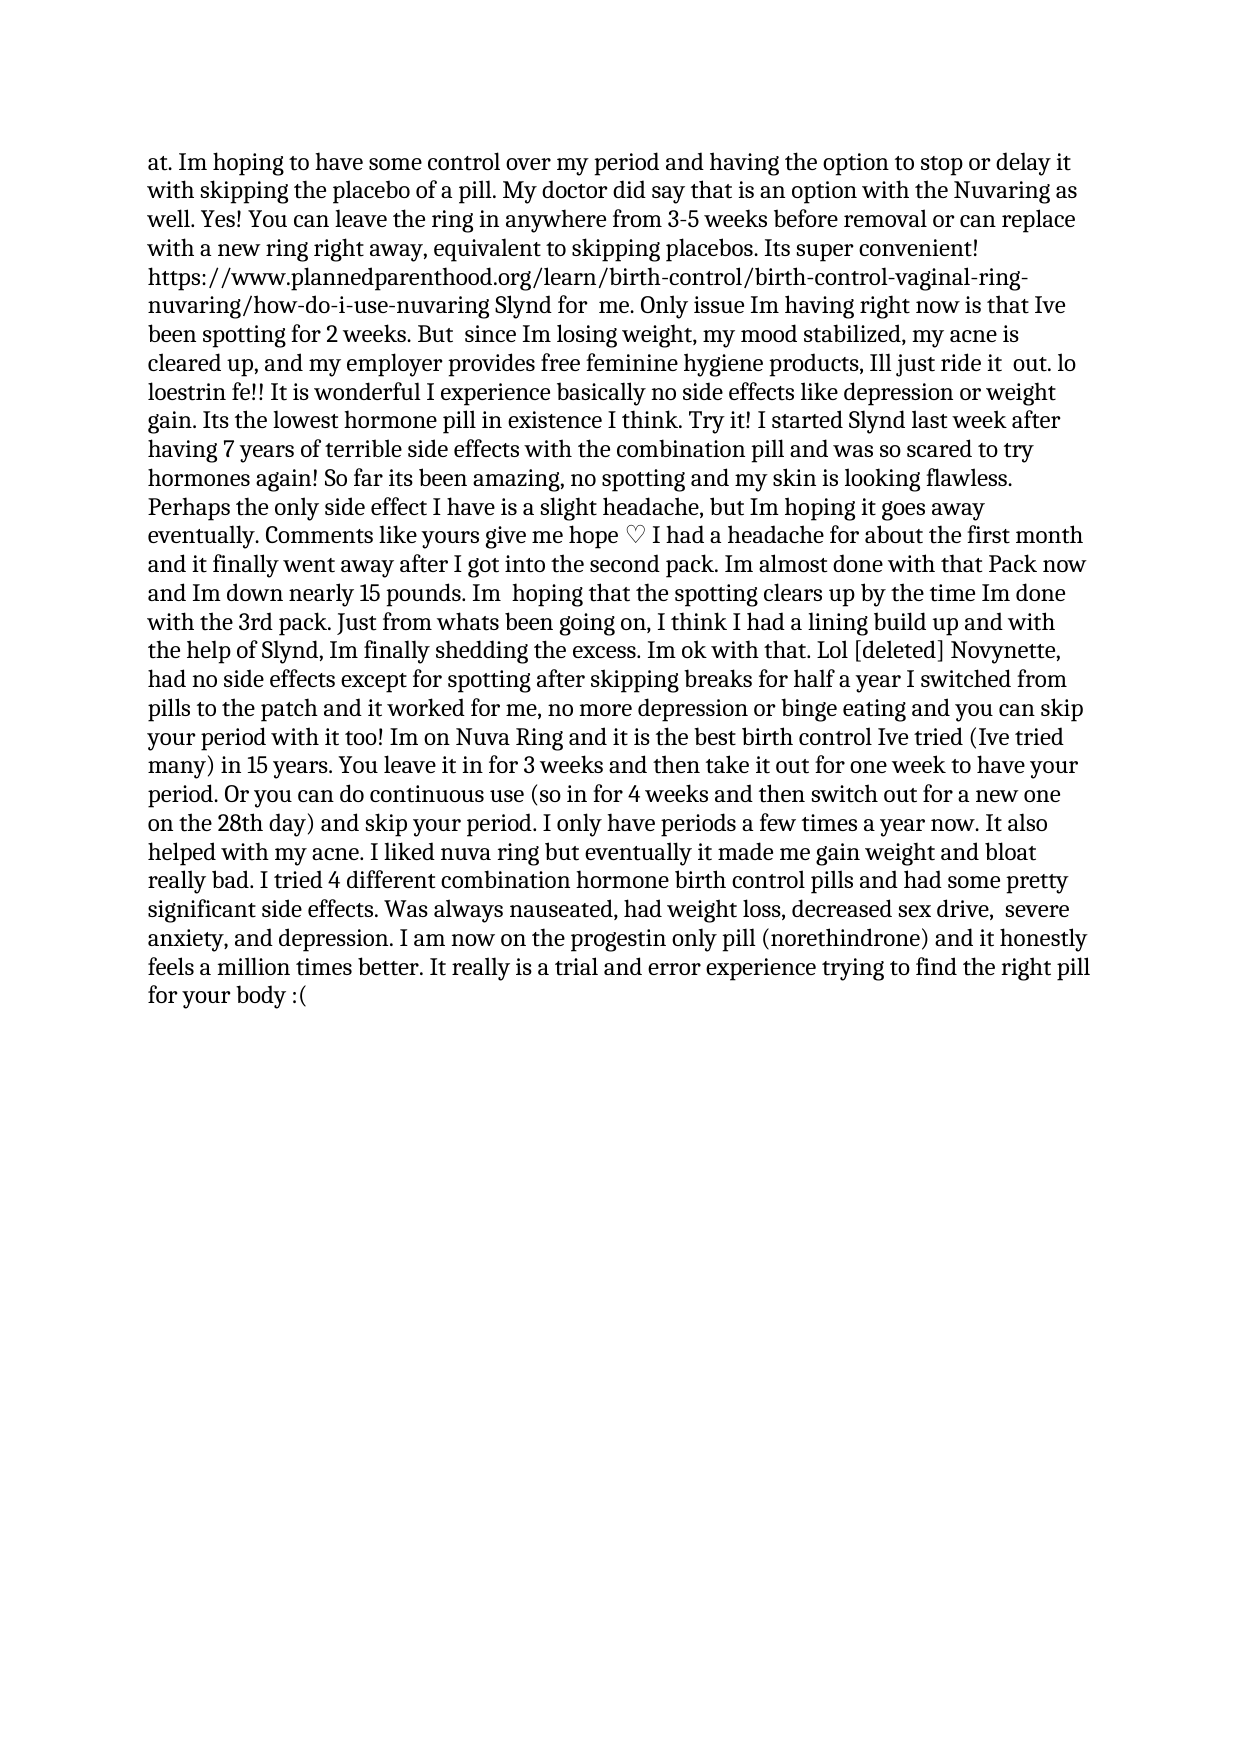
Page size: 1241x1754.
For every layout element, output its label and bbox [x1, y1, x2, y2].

text [148, 148, 1093, 1010]
